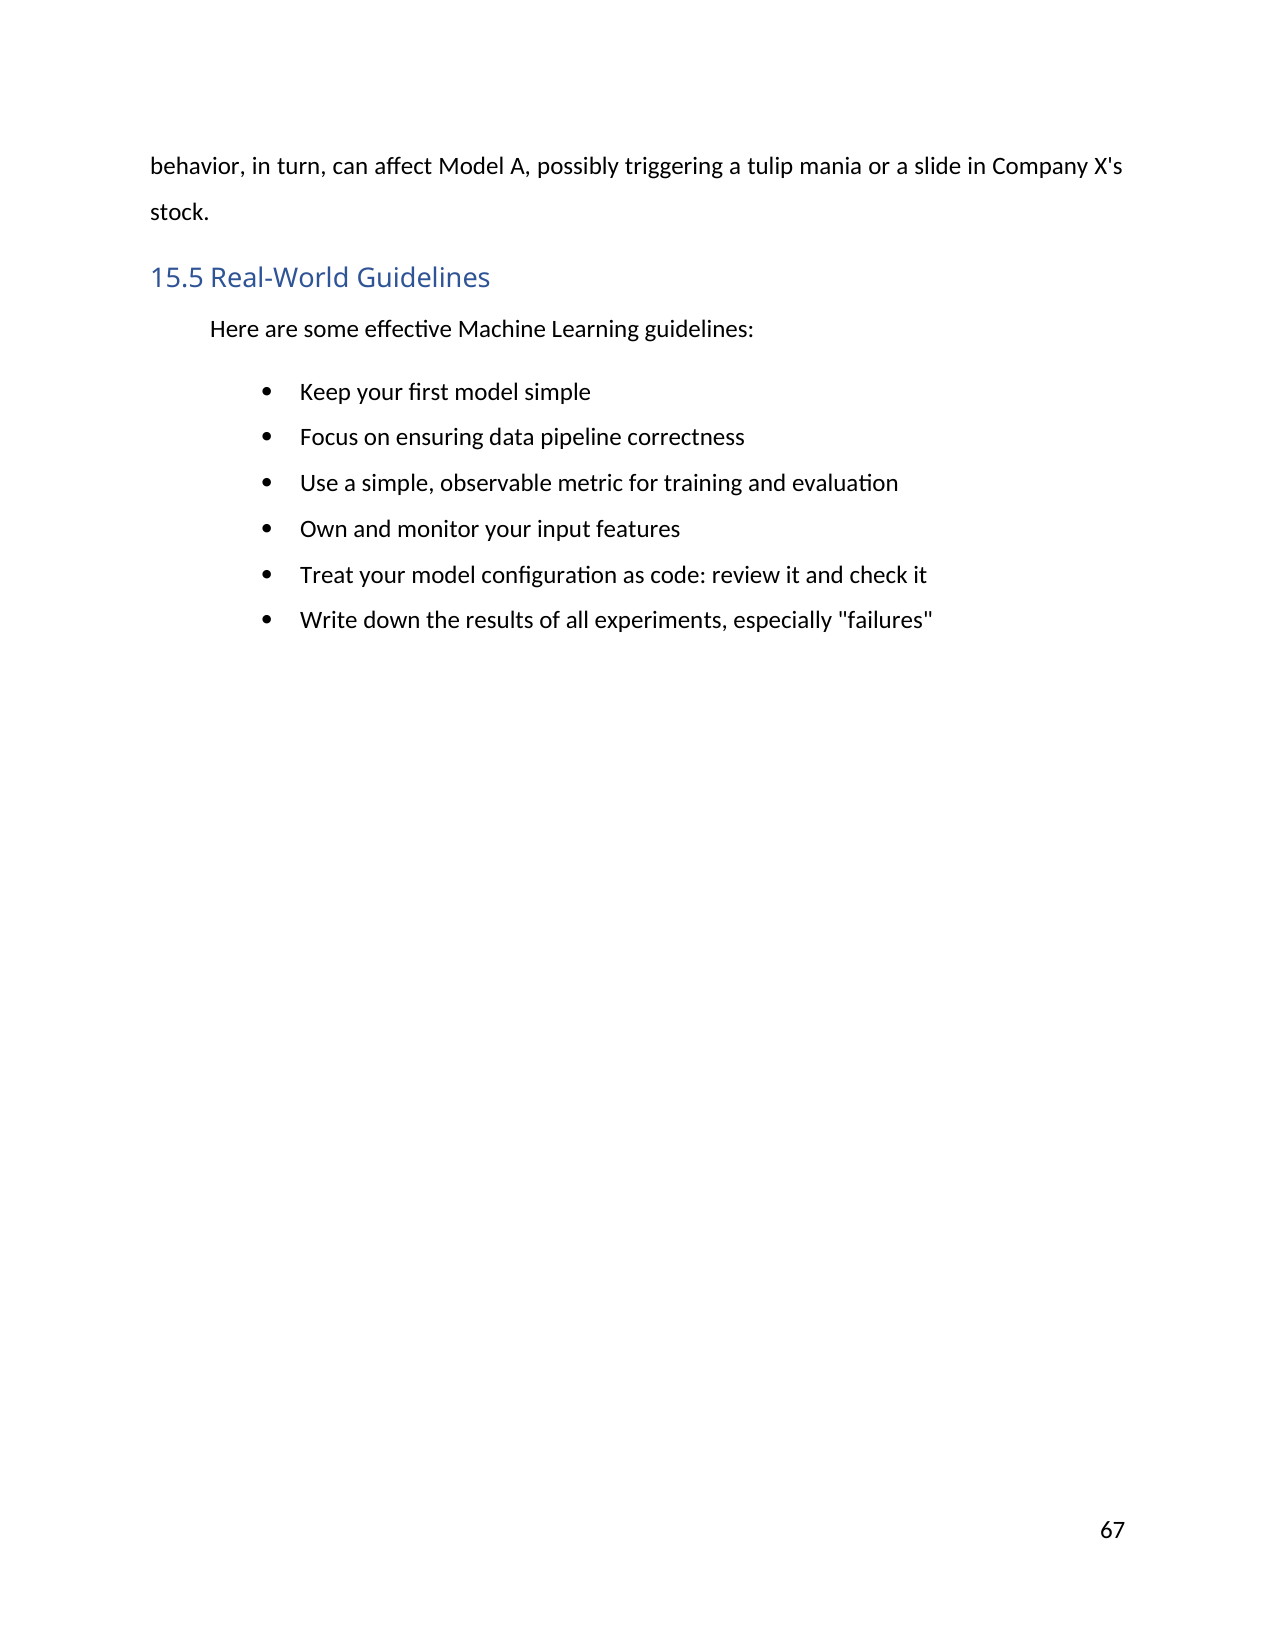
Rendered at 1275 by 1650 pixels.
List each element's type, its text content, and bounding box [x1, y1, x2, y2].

subtitle Real-World Guidelines [150, 258, 1125, 295]
list Write down the results of all experiments, especially "failures" [262, 604, 1125, 635]
list Keep your first model simple [262, 376, 1125, 406]
list Treat your model configuration as code: review it and check it [262, 559, 1125, 589]
list Own and monitor your input features [262, 513, 1125, 543]
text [150, 150, 1125, 226]
list Focus on ensuring data pipeline correctness [262, 422, 1125, 452]
list Use a simple, observable metric for training and evaluation [262, 467, 1125, 498]
text Here are some effective Machine Learning guidelines: [150, 313, 1125, 344]
